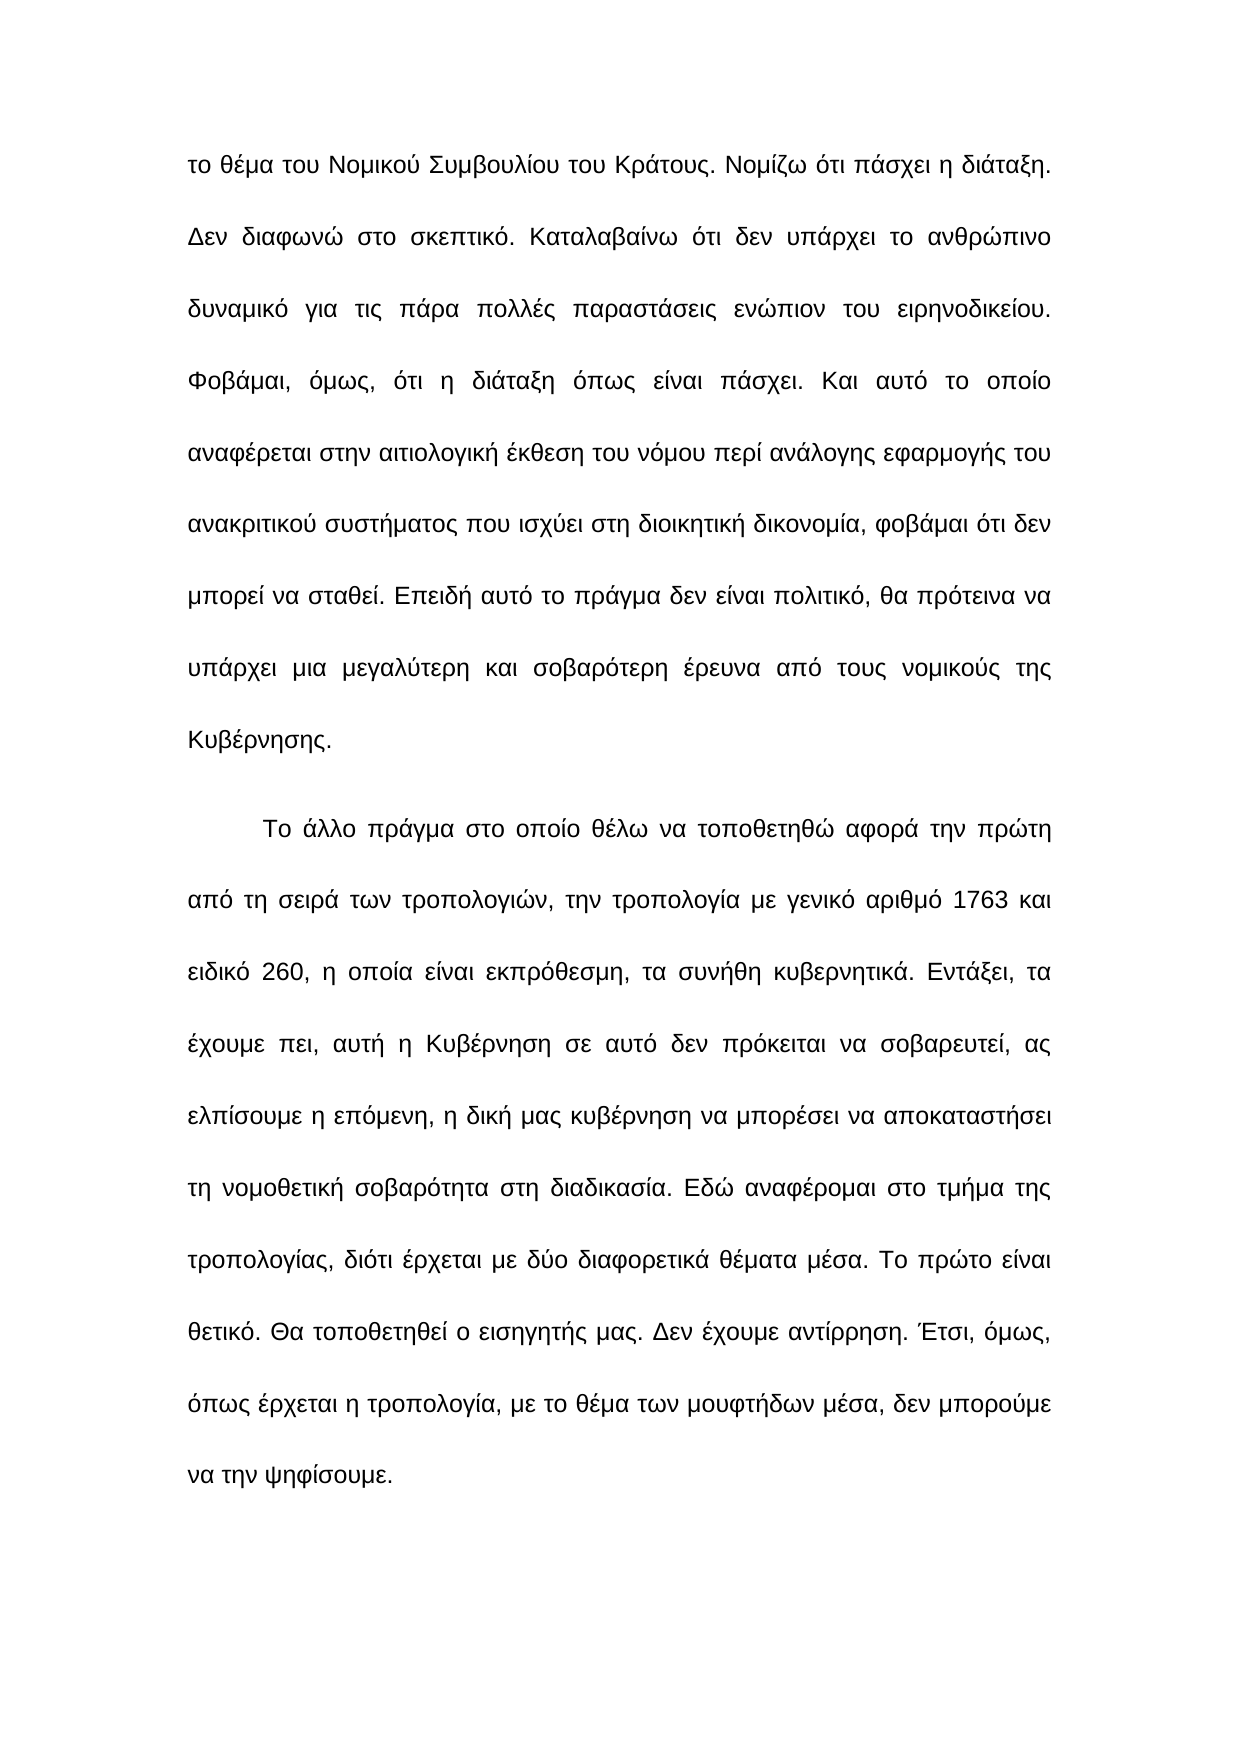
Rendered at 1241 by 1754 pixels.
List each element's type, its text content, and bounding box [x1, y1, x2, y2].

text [187, 150, 1053, 754]
text Το άλλο πράγμα στο οποίο θέλω να τοποθετηθώ αφορά την πρώτη από τη σειρά των τροπολογιών, την τροπολογία με γενικό αριθμό 1763 και ειδικό 260, η οποία είναι εκπρόθεσμη, τα συνήθη κυβερνητικά. Εντάξει, τα έχουμε πει, αυτή η Κυβέρνηση σε αυτό δεν πρόκειται να σοβαρευτεί, ας ελπίσουμε η επόμενη, η δική μας κυβέρνηση να μπορέσει να αποκαταστήσει τη νομοθετική σοβαρότητα στη διαδικασία. Εδώ αναφέρομαι στο τμήμα της τροπολογίας, διότι έρχεται με δύο διαφορετικά θέματα μέσα. Το πρώτο είναι θετικό. Θα τοποθετηθεί ο εισηγητής μας. Δεν έχουμε αντίρρηση. Έτσι, όμως, όπως έρχεται η τροπολογία, με το θέμα των μουφτήδων μέσα, δεν μπορούμε να την ψηφίσουμε. [187, 813, 1053, 1489]
